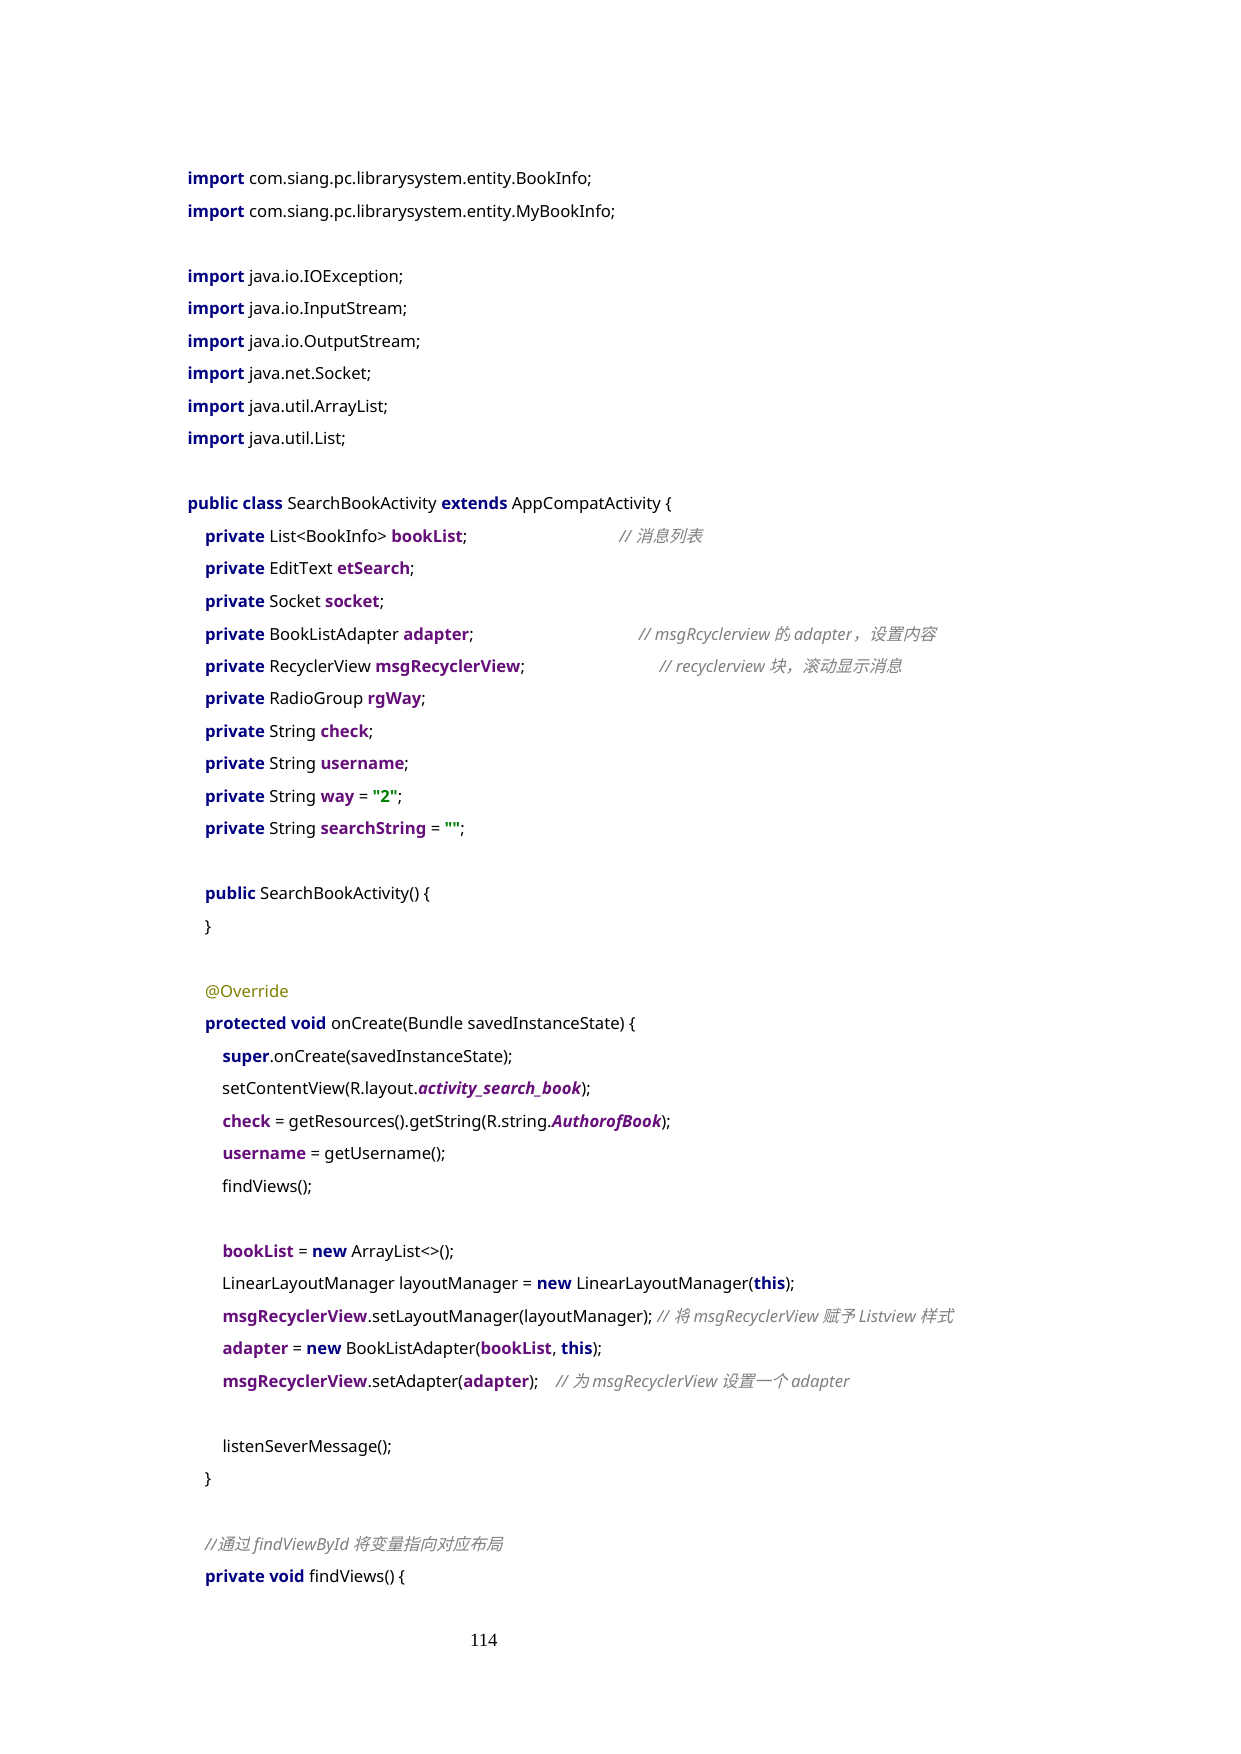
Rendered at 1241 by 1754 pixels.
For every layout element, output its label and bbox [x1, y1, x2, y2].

text [187, 162, 1053, 1592]
